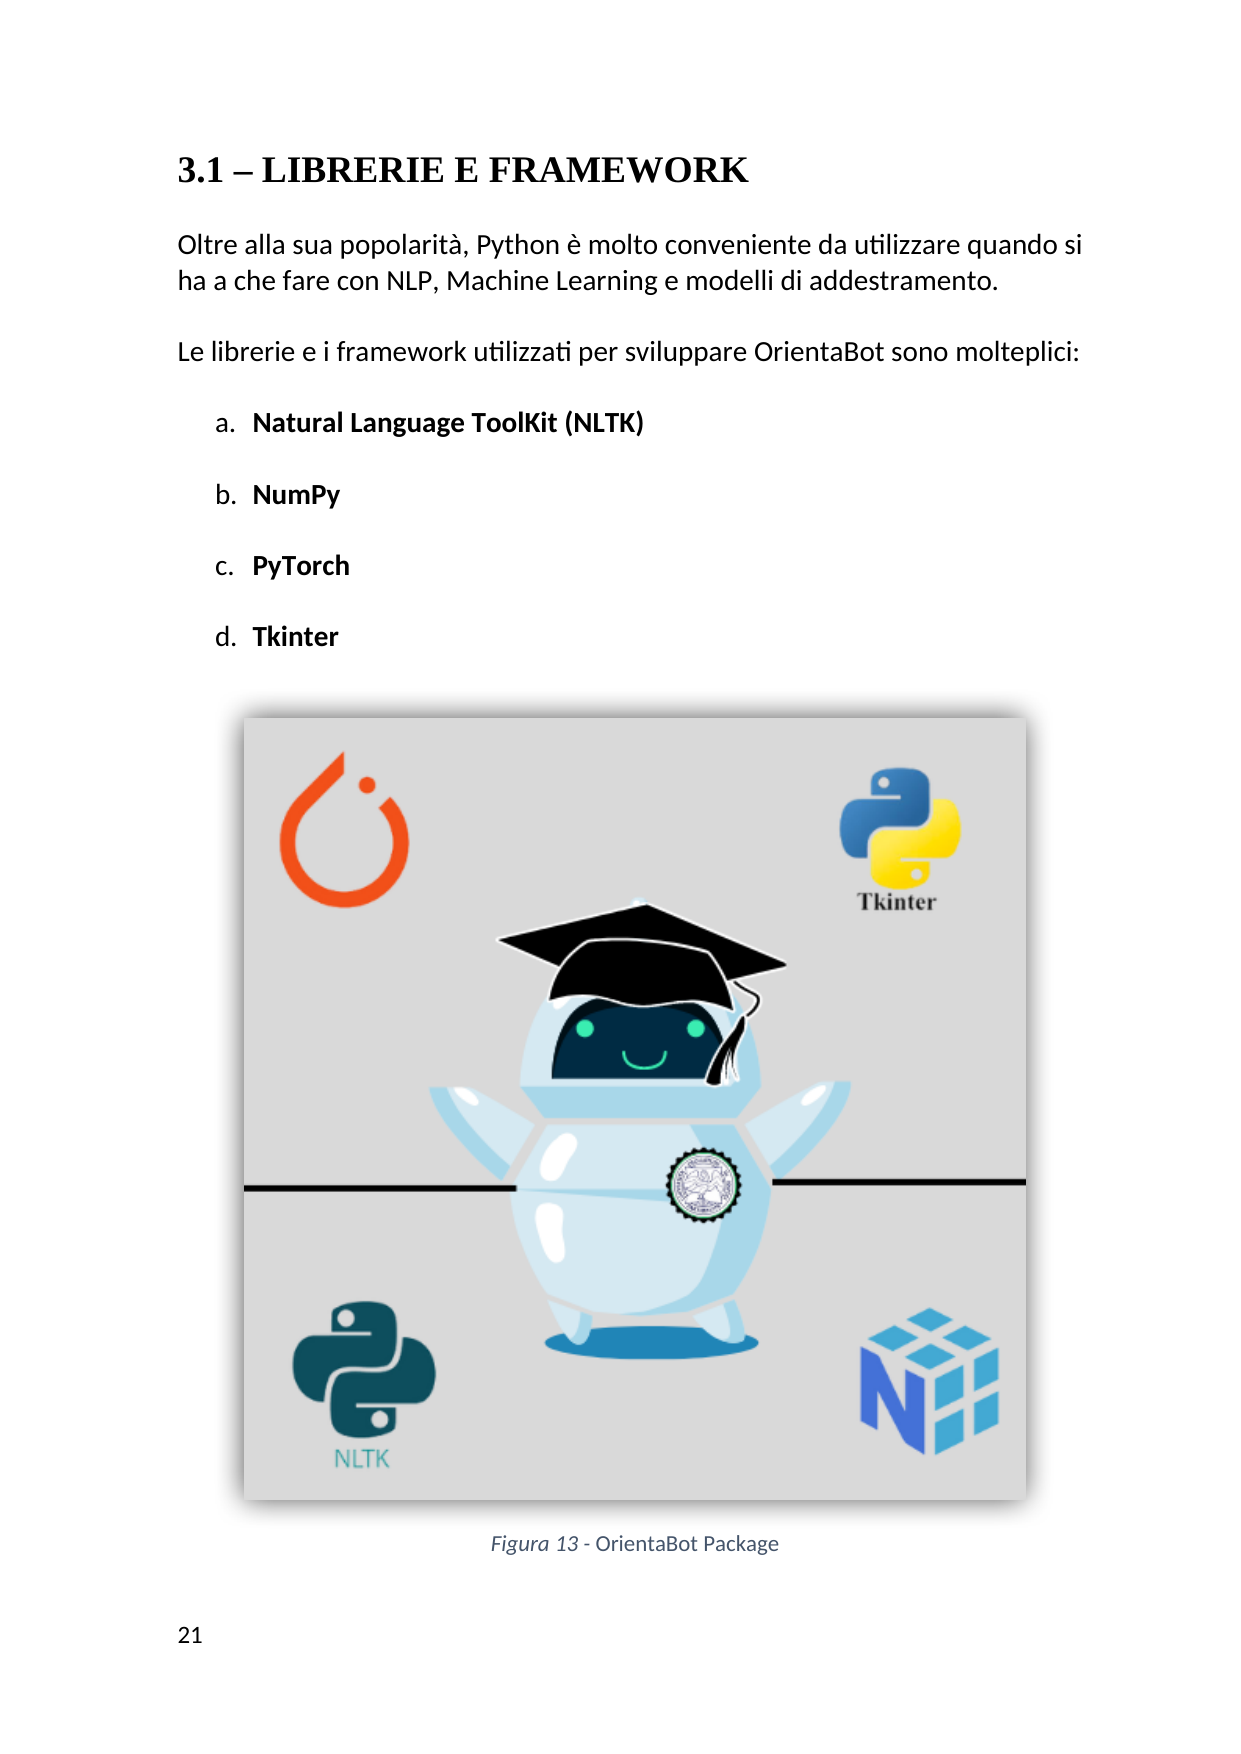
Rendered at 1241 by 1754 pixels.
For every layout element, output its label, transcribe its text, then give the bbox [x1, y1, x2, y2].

list Tkinter [215, 618, 1092, 654]
list NumPy [215, 476, 1092, 511]
list PyTorch [215, 547, 1092, 583]
text Le librerie e i framework utilizzati per sviluppare OrientaBot sono molteplici: [177, 333, 1092, 369]
text Figura 13 - OrientaBot Package [177, 1529, 1092, 1557]
text Oltre alla sua popolarità, Python è molto conveniente da utilizzare quando si ha a che fare con NLP, Machine Learning e modelli di addestramento. [177, 226, 1092, 298]
text 3.1 – LIBRERIE E FRAMEWORK [177, 148, 1092, 191]
picture [244, 718, 1026, 1500]
list Natural Language ToolKit (NLTK) [215, 404, 1092, 440]
